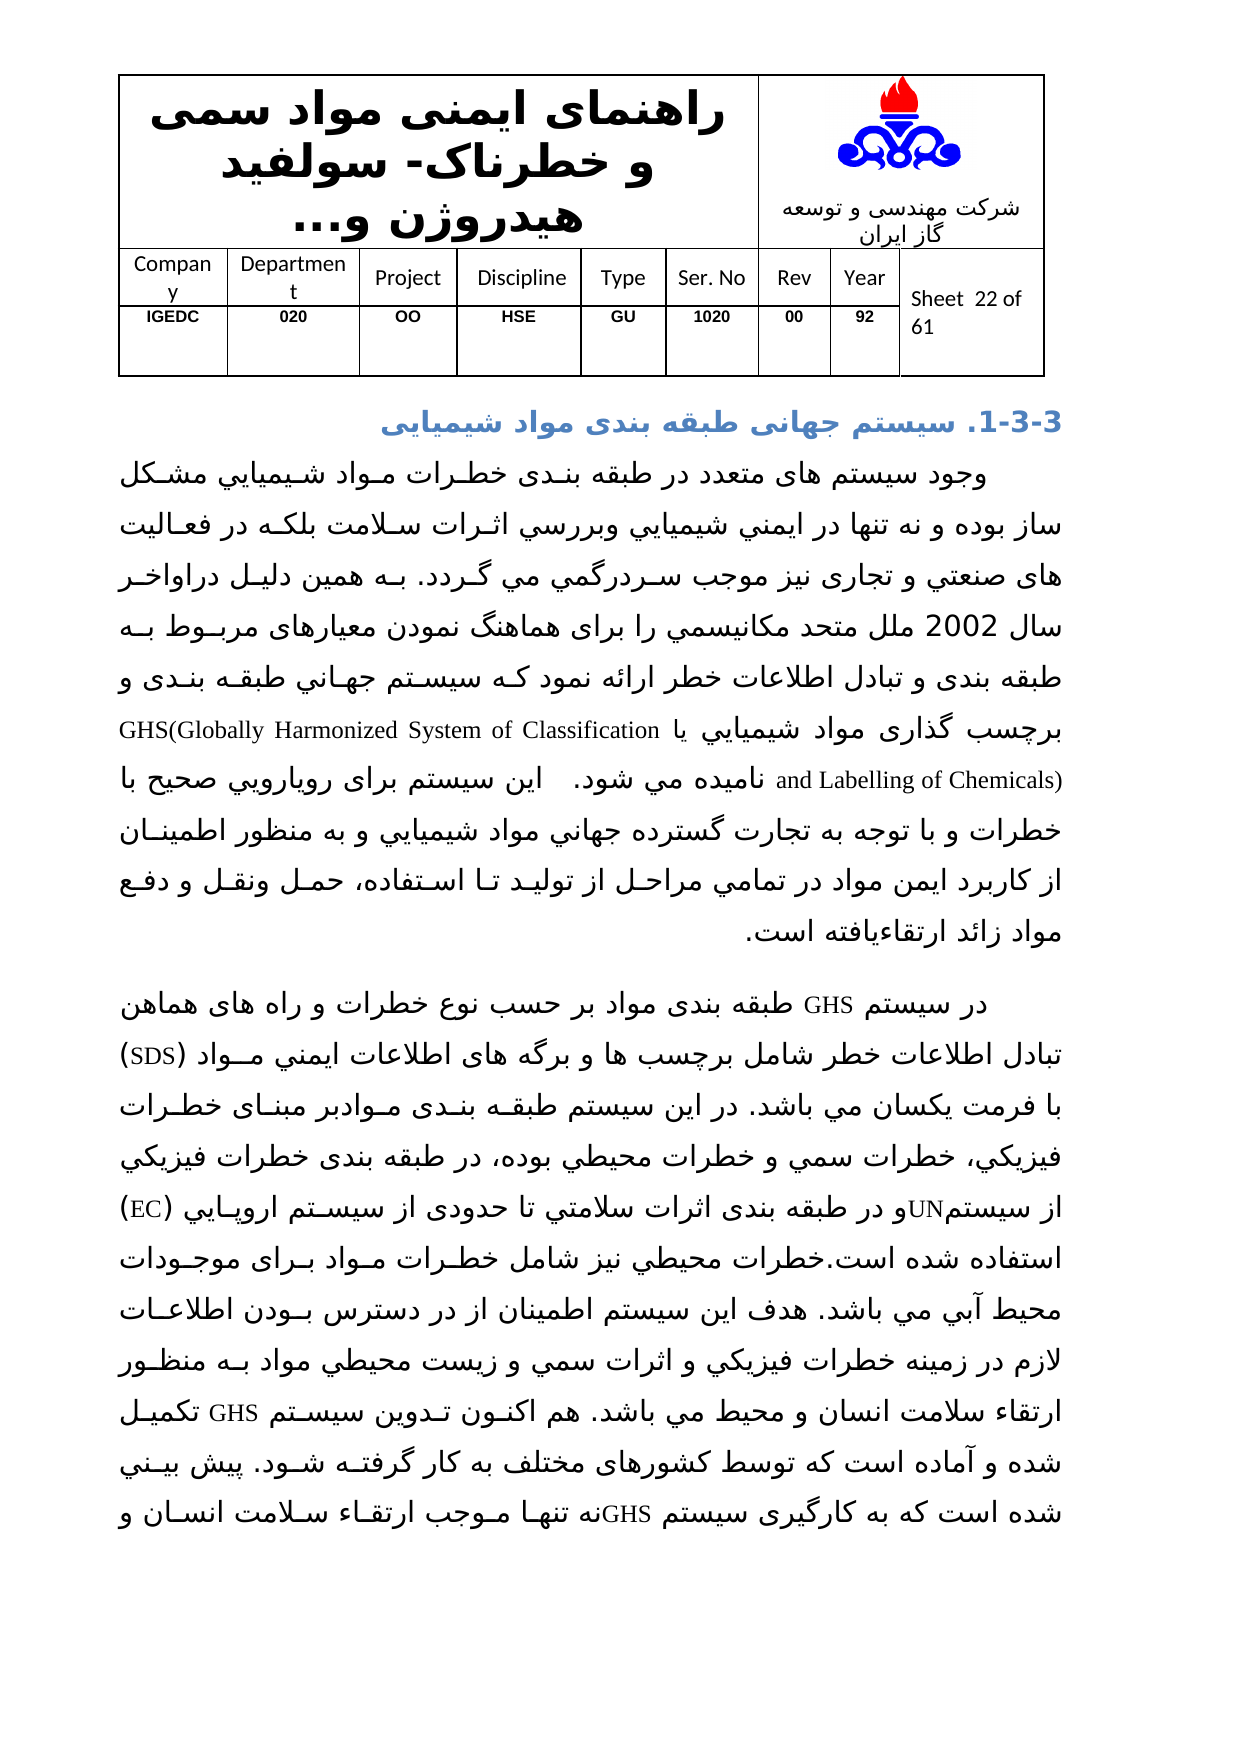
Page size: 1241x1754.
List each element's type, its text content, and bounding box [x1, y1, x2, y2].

text وجود سيستم های متعدد در طبقه بندی خطرات مواد شيميايي مشكل ساز بوده و نه تنها در ايمني شيميايي وبررسي اثرات سلامت بلكه در فعاليت های صنعتي و تجاری نيز موجب سردرگمي مي گردد. به همين دليل دراواخر سال 2002 ملل متحد مكانيسمي را برای هماهنگ نمودن معيارهای مربوط به طبقه بندی و تبادل اطلاعات خطر ارائه نمود كه سيستم جهاني طبقه بندی و برچسب گذاری مواد شيميايي يا GHS(Globally Harmonized System of Classification and Labelling of Chemicals) ناميده مي شود. اين سيستم برای رويارويي صحيح با خطرات و با توجه به تجارت گسترده جهاني مواد شيميايي و به منظور اطمينان از كاربرد ايمن مواد در تمامي مراحل از توليد تا استفاده، حمل ونقل و دفع مواد زائد ارتقاءيافته است. [119, 456, 1063, 949]
text 1-3-3. سیستم جهانی طبقه بندی مواد شیمیایی [119, 405, 1063, 439]
picture [825, 76, 977, 170]
